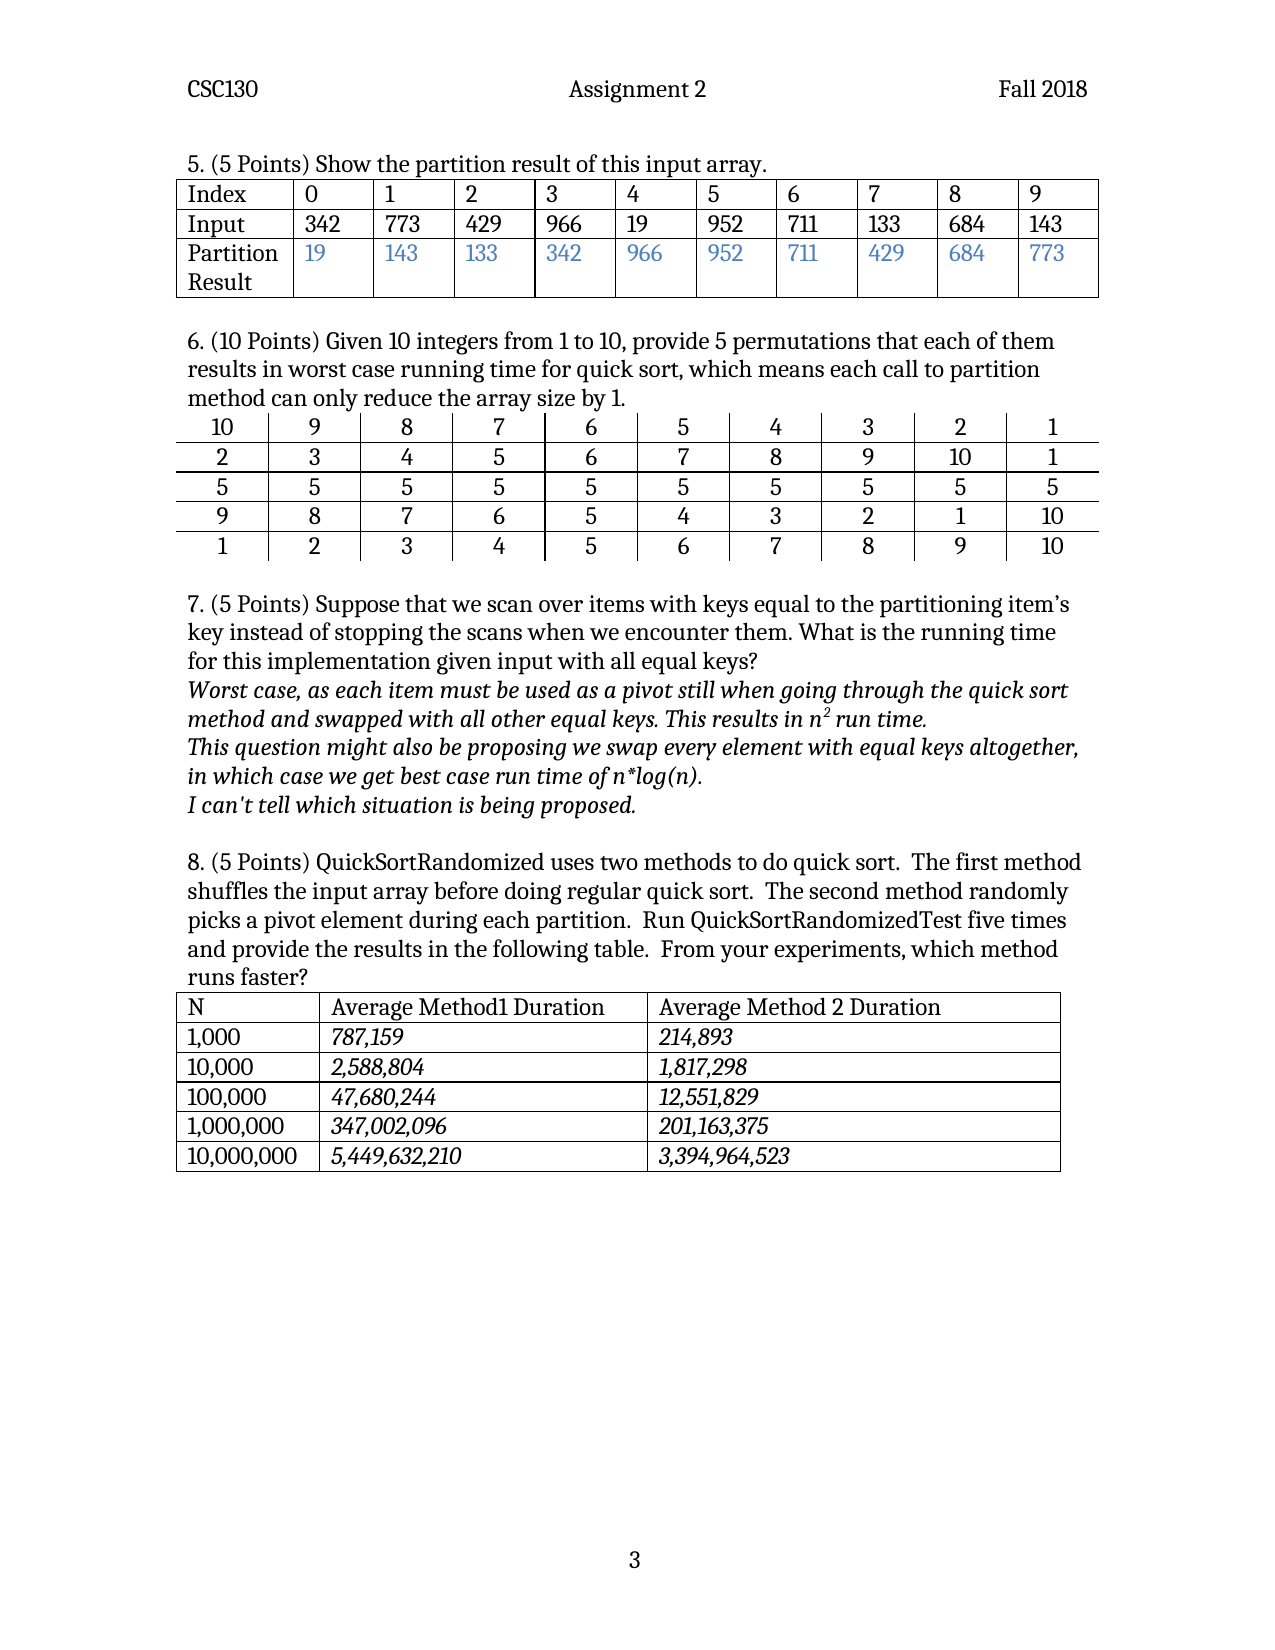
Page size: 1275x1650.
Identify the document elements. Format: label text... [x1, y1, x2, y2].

table_cell 966 [536, 210, 615, 238]
table_header 10 [176, 413, 268, 442]
table_cell 8 [822, 532, 914, 561]
table_cell 429 [858, 239, 937, 297]
table_cell 6 [546, 443, 637, 471]
table_cell 6 [453, 502, 544, 531]
table_header Average Method 2 Duration [648, 993, 1060, 1022]
table_header 7 [453, 413, 544, 442]
table_cell 1 [915, 502, 1006, 531]
table_cell 1 [176, 532, 268, 561]
table_cell 5,449,632,210 [320, 1142, 647, 1171]
table_cell 347,002,096 [320, 1112, 647, 1141]
table_header N [177, 993, 319, 1022]
table_cell 2 [176, 443, 268, 471]
table_header 9 [269, 413, 360, 442]
text 5. (5 Points) Show the partition result of this input array. [187, 150, 1087, 179]
table_cell 7 [730, 532, 821, 561]
table_cell 133 [858, 210, 937, 238]
table_cell Input [177, 210, 293, 238]
table_cell 12,551,829 [648, 1083, 1060, 1111]
text 7. (5 Points) Suppose that we scan over items with keys equal to the partitioning item’s key instead of stopping the scans when we encounter them. What is the running time for this implementation given input with all equal keys? [187, 589, 1087, 676]
table_cell 684 [938, 210, 1018, 238]
table_cell 684 [938, 239, 1018, 297]
table_header 5 [638, 413, 729, 442]
table_cell 429 [455, 210, 534, 238]
table_cell 5 [546, 502, 637, 531]
table_cell 5 [546, 532, 637, 561]
table_cell 143 [1019, 210, 1098, 238]
table_header 3 [536, 180, 615, 208]
table_cell 787,159 [320, 1023, 647, 1052]
table_cell 952 [697, 210, 776, 238]
table_cell 100,000 [177, 1083, 319, 1111]
table_cell 8 [269, 502, 360, 531]
table_cell 2,588,804 [320, 1053, 647, 1081]
table_cell 47,680,244 [320, 1083, 647, 1111]
table_cell 1 [1007, 443, 1099, 471]
table_cell 19 [294, 239, 373, 297]
table_header 1 [374, 180, 454, 208]
table_cell 3 [361, 532, 452, 561]
text 6. (10 Points) Given 10 integers from 1 to 10, provide 5 permutations that each of them results in worst case running time for quick sort, which means each call to partition method can only reduce the array size by 1. [187, 327, 1087, 413]
table_cell 5 [915, 473, 1006, 501]
table_cell 7 [638, 443, 729, 471]
table_cell 214,893 [648, 1023, 1060, 1052]
table_cell 5 [269, 473, 360, 501]
table_cell 10 [1007, 502, 1099, 531]
table_cell 2 [822, 502, 914, 531]
table_header Index [177, 180, 293, 208]
table_cell 966 [616, 239, 696, 297]
table_cell 201,163,375 [648, 1112, 1060, 1141]
text I can't tell which situation is being proposed. [187, 791, 1087, 819]
table_cell 3 [730, 502, 821, 531]
table_cell 711 [777, 210, 857, 238]
table_cell 773 [374, 210, 454, 238]
table_cell 342 [294, 210, 373, 238]
table_cell Partition Result [177, 239, 293, 297]
table_cell 5 [1007, 473, 1099, 501]
table_header 3 [822, 413, 914, 442]
table_cell 19 [616, 210, 696, 238]
table_header 4 [616, 180, 696, 208]
text This question might also be proposing we swap every element with equal keys altogether, in which case we get best case run time of n*log(n). [187, 733, 1087, 791]
table_cell 5 [361, 473, 452, 501]
table_cell 952 [697, 239, 776, 297]
table_cell 5 [638, 473, 729, 501]
table_cell 5 [546, 473, 637, 501]
table_header 0 [294, 180, 373, 208]
table_cell 5 [822, 473, 914, 501]
table_cell 3 [269, 443, 360, 471]
table_header 8 [361, 413, 452, 442]
table_cell 5 [453, 473, 544, 501]
text 8. (5 Points) QuickSortRandomized uses two methods to do quick sort. The first method shuffles the input array before doing regular quick sort. The second method randomly picks a pivot element during each partition. Run QuickSortRandomizedTest five times and provide the results in the following table. From your experiments, which method runs faster? [187, 848, 1087, 992]
table_header 9 [1019, 180, 1098, 208]
table_cell 1,817,298 [648, 1053, 1060, 1081]
table_header 4 [730, 413, 821, 442]
table_cell 342 [536, 239, 615, 297]
text Worst case, as each item must be used as a pivot still when going through the quick sort method and swapped with all other equal keys. This results in n2 run time. [187, 676, 1087, 733]
table_cell 5 [453, 443, 544, 471]
table_header Average Method1 Duration [320, 993, 647, 1022]
table_cell 5 [730, 473, 821, 501]
table_cell 1,000 [177, 1023, 319, 1052]
table_cell 143 [374, 239, 454, 297]
table_cell 4 [453, 532, 544, 561]
table_header 7 [858, 180, 937, 208]
table_cell 4 [361, 443, 452, 471]
table_cell 2 [269, 532, 360, 561]
table_cell 10 [1007, 532, 1099, 561]
table_header 6 [546, 413, 637, 442]
table_header 6 [777, 180, 857, 208]
table_cell 5 [176, 473, 268, 501]
table_cell 4 [638, 502, 729, 531]
table_cell 10 [915, 443, 1006, 471]
table_header 2 [915, 413, 1006, 442]
table_cell 711 [777, 239, 857, 297]
table_cell 8 [730, 443, 821, 471]
table_cell 10,000,000 [177, 1142, 319, 1171]
table_cell 9 [822, 443, 914, 471]
table_cell 7 [361, 502, 452, 531]
table_header 2 [455, 180, 534, 208]
table_cell 1,000,000 [177, 1112, 319, 1141]
table_cell 3,394,964,523 [648, 1142, 1060, 1171]
table_header 1 [1007, 413, 1099, 442]
table_cell 133 [455, 239, 534, 297]
table_cell 9 [915, 532, 1006, 561]
table_cell 6 [638, 532, 729, 561]
table_header 5 [697, 180, 776, 208]
table_cell 773 [1019, 239, 1098, 297]
table_header 8 [938, 180, 1018, 208]
table_cell 9 [176, 502, 268, 531]
table_cell 10,000 [177, 1053, 319, 1081]
